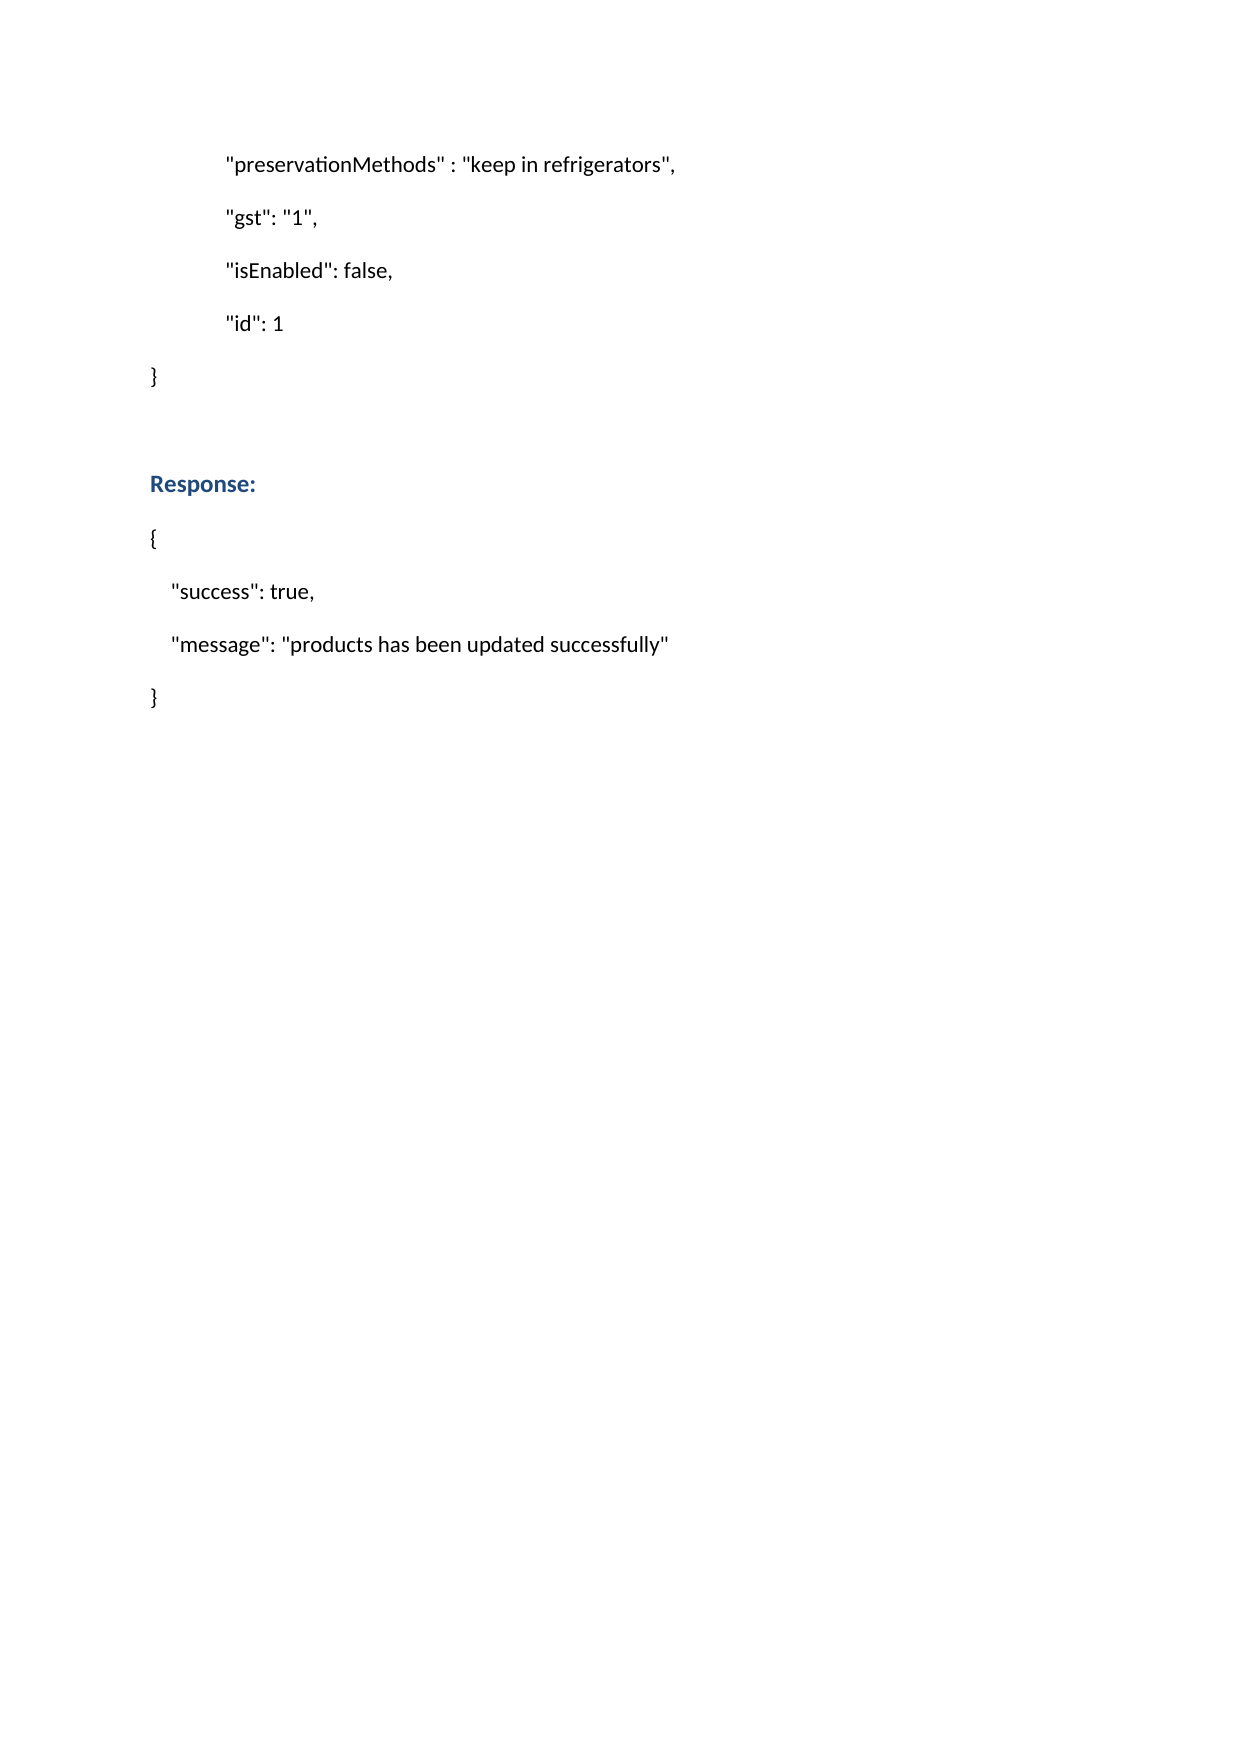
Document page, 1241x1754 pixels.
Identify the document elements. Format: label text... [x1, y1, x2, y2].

text { [150, 524, 1090, 552]
text "id": 1 [150, 309, 1090, 337]
text "message": "products has been updated successfully" [150, 630, 1090, 658]
text "preservationMethods" : "keep in refrigerators", [150, 150, 1090, 178]
text "isEnabled": false, [150, 256, 1090, 284]
text "success": true, [150, 577, 1090, 605]
text "gst": "1", [150, 203, 1090, 231]
text } [150, 683, 1090, 711]
text Response: [150, 468, 1090, 499]
text } [150, 362, 1090, 390]
